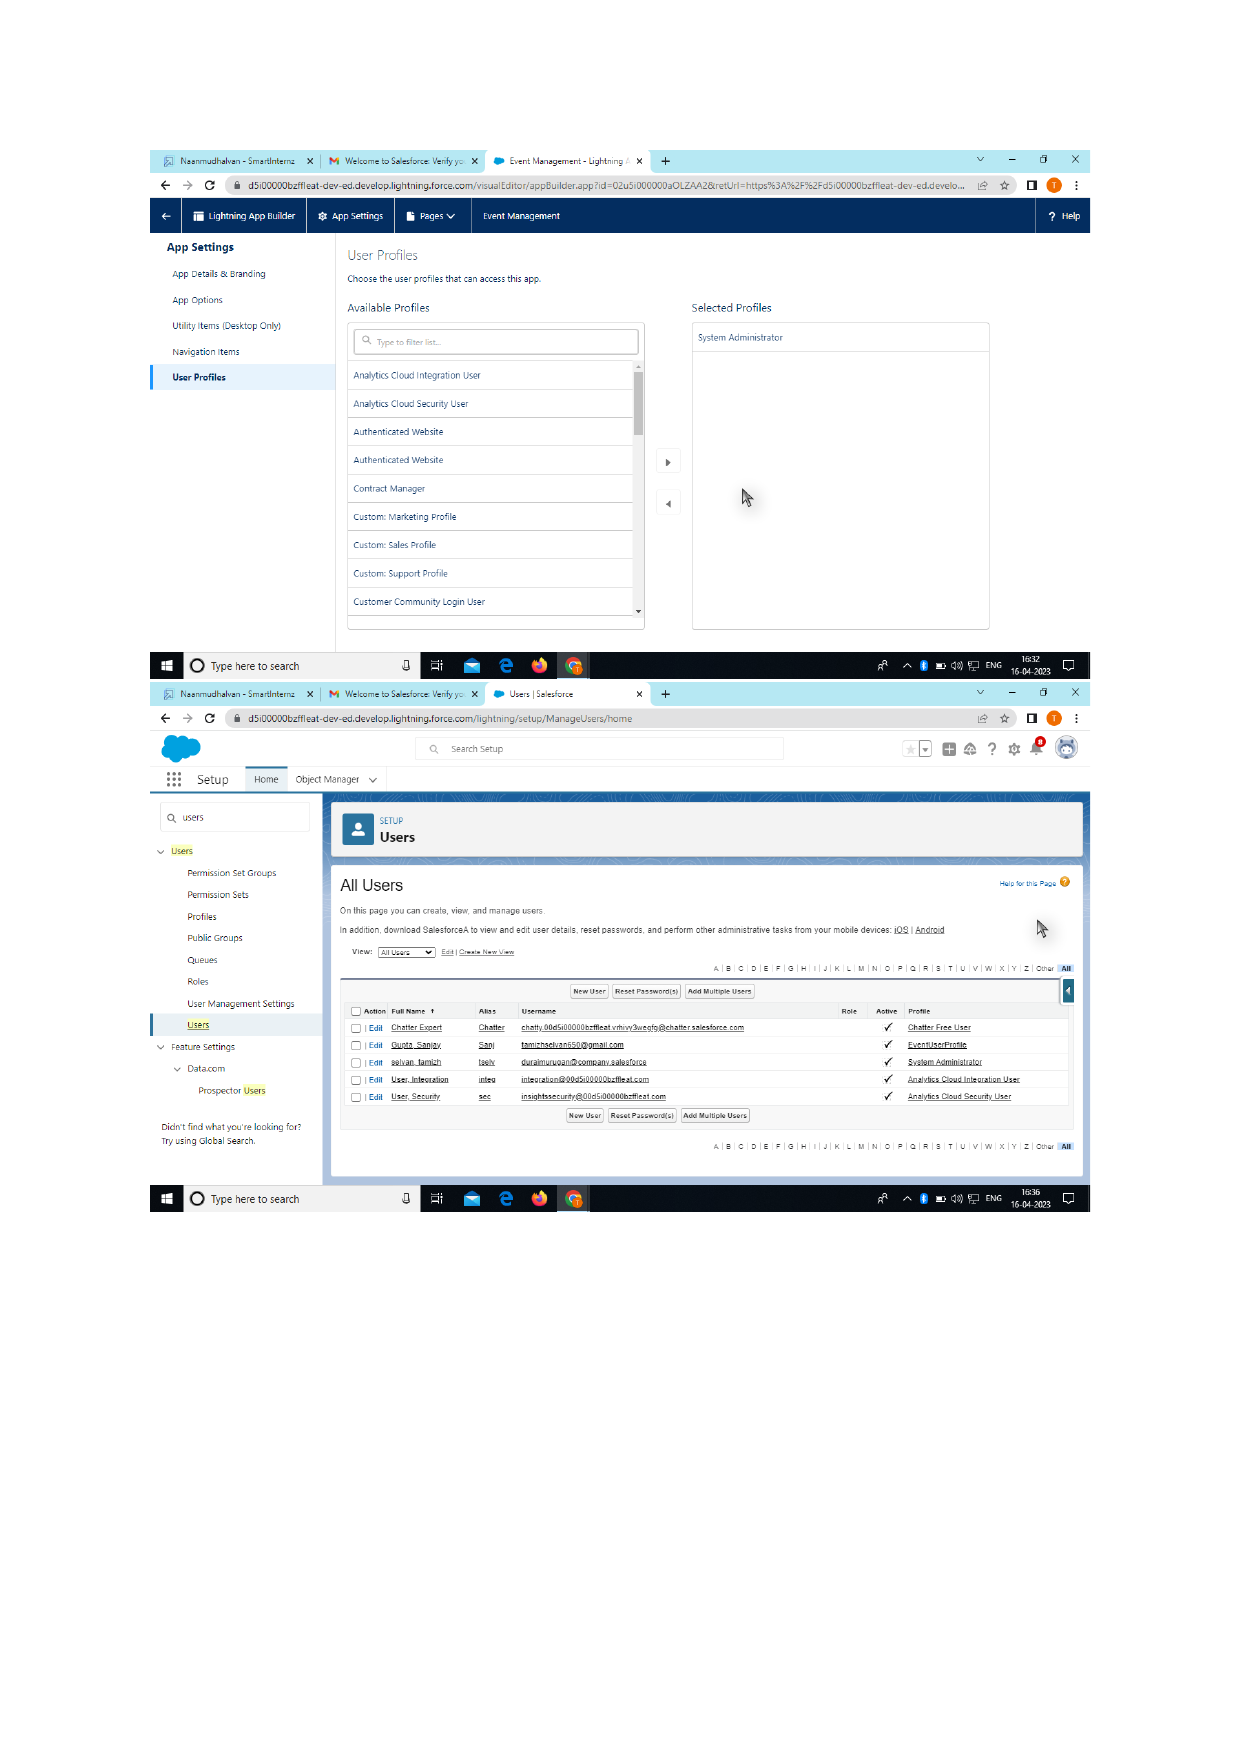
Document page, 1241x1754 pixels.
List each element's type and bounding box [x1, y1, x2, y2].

picture [150, 682, 1091, 1212]
picture [150, 150, 1091, 679]
